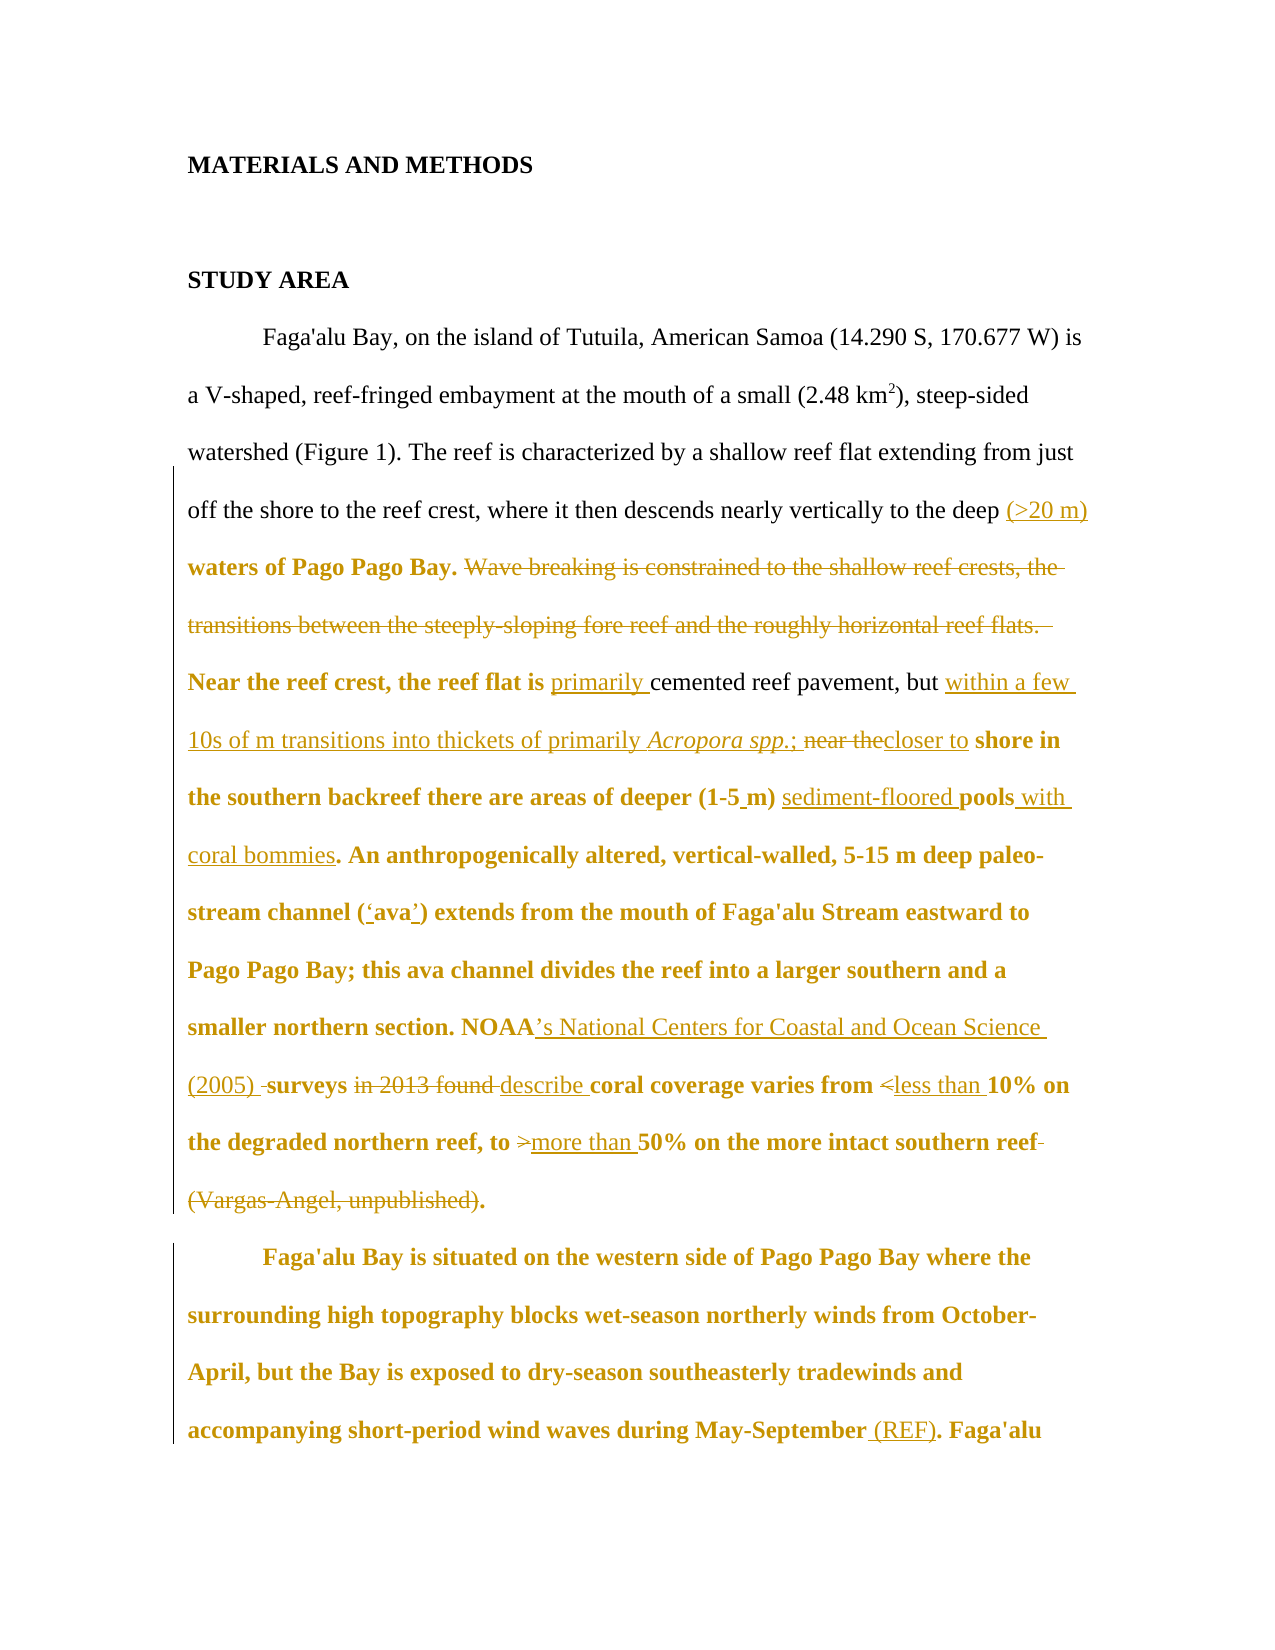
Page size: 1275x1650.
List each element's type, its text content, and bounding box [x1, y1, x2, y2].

subtitle STUDY AREA [187, 265, 1087, 294]
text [187, 1242, 1087, 1444]
subtitle MATERIALS AND METHODS [187, 150, 1087, 179]
text Faga'alu Bay, on the island of Tutuila, American Samoa (14.290 S, 170.677 W) is a V-shaped, reef-fringed embayment at the mouth of a small (2.48 km2), steep-sided watershed (Figure 1). The reef is characterized by a shallow reef flat extending from just off the shore to the reef crest, where it then descends nearly vertically to the deep waters of Pago Pago Bay. Near the reef crest, the reef flat is cemented reef pavement, but shore in the southern backreef there are areas of deeper (1-5m) pools. An anthropogenically altered, vertical-walled, 5-15 m deep paleo-stream channel (ava) extends from the mouth of Faga'alu Stream eastward to Pago Pago Bay; this ava channel divides the reef into a larger southern and a smaller northern section. NOAAsurveys coral coverage varies from 10% on the degraded northern reef, to 50% on the more intact southern reef. [187, 322, 1087, 1214]
